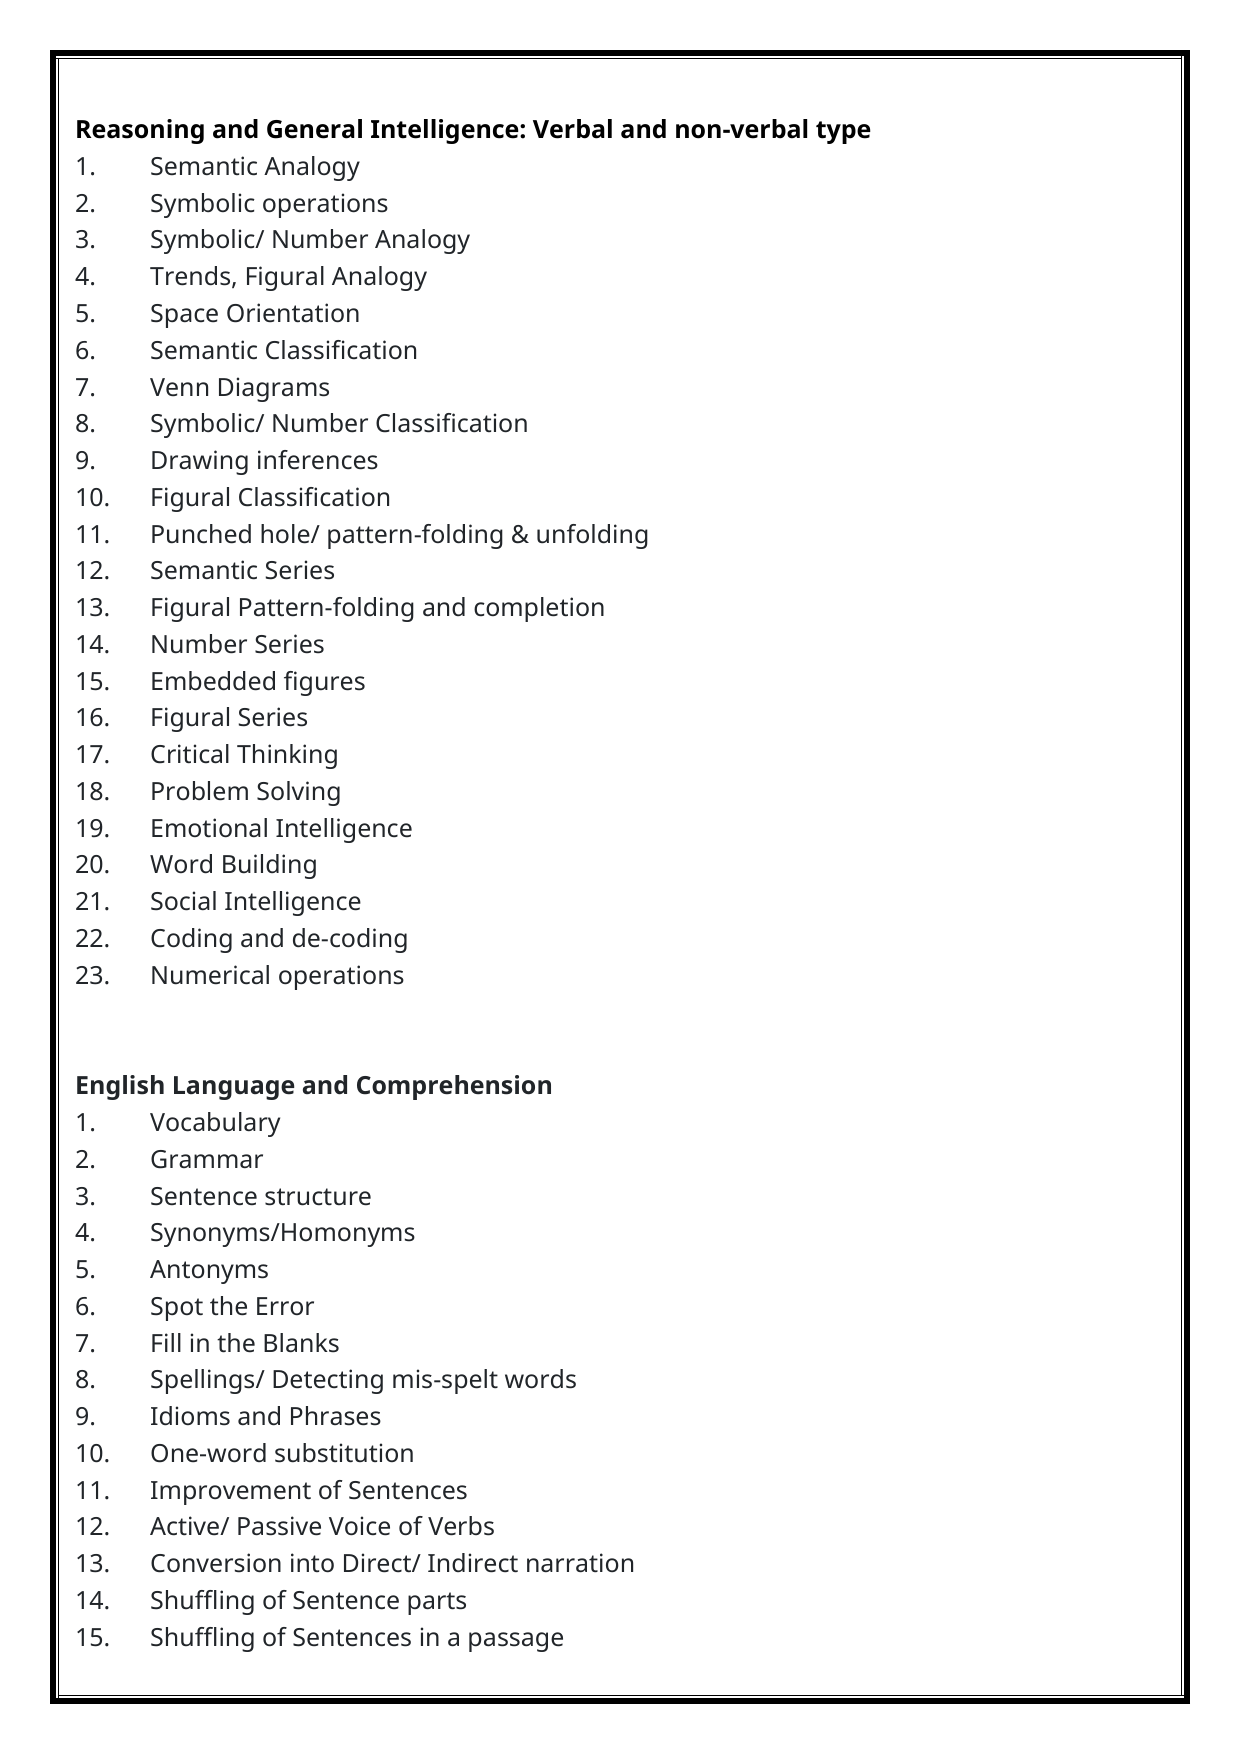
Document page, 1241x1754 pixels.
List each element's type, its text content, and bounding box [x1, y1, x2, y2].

text 19. Emotional Intelligence [75, 810, 1165, 844]
text 15. Shuffling of Sentences in a passage [75, 1619, 1165, 1653]
text 2. Grammar [75, 1141, 1165, 1175]
text 6. Spot the Error [75, 1288, 1165, 1322]
text 5. Space Orientation [75, 296, 1165, 330]
text 8. Spellings/ Detecting mis-spelt words [75, 1362, 1165, 1396]
text 12. Semantic Series [75, 553, 1165, 587]
text 11. Punched hole/ pattern-folding & unfolding [75, 516, 1165, 550]
text 20. Word Building [75, 847, 1165, 881]
text 3. Sentence structure [75, 1178, 1165, 1212]
text 9. Idioms and Phrases [75, 1399, 1165, 1433]
text 8. Symbolic/ Number Classification [75, 406, 1165, 440]
text 7. Venn Diagrams [75, 369, 1165, 403]
text 4. Trends, Figural Analogy [75, 259, 1165, 293]
text 7. Fill in the Blanks [75, 1325, 1165, 1359]
text 22. Coding and de-coding [75, 921, 1165, 955]
text 1. Vocabulary [75, 1104, 1165, 1139]
text 14. Shuffling of Sentence parts [75, 1583, 1165, 1617]
text 17. Critical Thinking [75, 737, 1165, 771]
text 23. Numerical operations [75, 957, 1165, 992]
text 2. Symbolic operations [75, 185, 1165, 219]
text 11. Improvement of Sentences [75, 1472, 1165, 1506]
text 21. Social Intelligence [75, 884, 1165, 918]
text 16. Figural Series [75, 700, 1165, 734]
text English Language and Comprehension [75, 1068, 1165, 1102]
text 15. Embedded figures [75, 663, 1165, 697]
text 9. Drawing inferences [75, 443, 1165, 477]
text 10. One-word substitution [75, 1436, 1165, 1469]
text 1. Semantic Analogy [75, 148, 1165, 183]
text 13. Figural Pattern-folding and completion [75, 590, 1165, 624]
text 4. Synonyms/Homonyms [75, 1215, 1165, 1249]
text 3. Symbolic/ Number Analogy [75, 222, 1165, 256]
text 5. Antonyms [75, 1252, 1165, 1286]
text 10. Figural Classification [75, 479, 1165, 513]
text Reasoning and General Intelligence: Verbal and non-verbal type [75, 112, 1165, 146]
text 18. Problem Solving [75, 774, 1165, 808]
text 6. Semantic Classification [75, 332, 1165, 366]
text 12. Active/ Passive Voice of Verbs [75, 1509, 1165, 1543]
text 14. Number Series [75, 627, 1165, 661]
text 13. Conversion into Direct/ Indirect narration [75, 1546, 1165, 1580]
